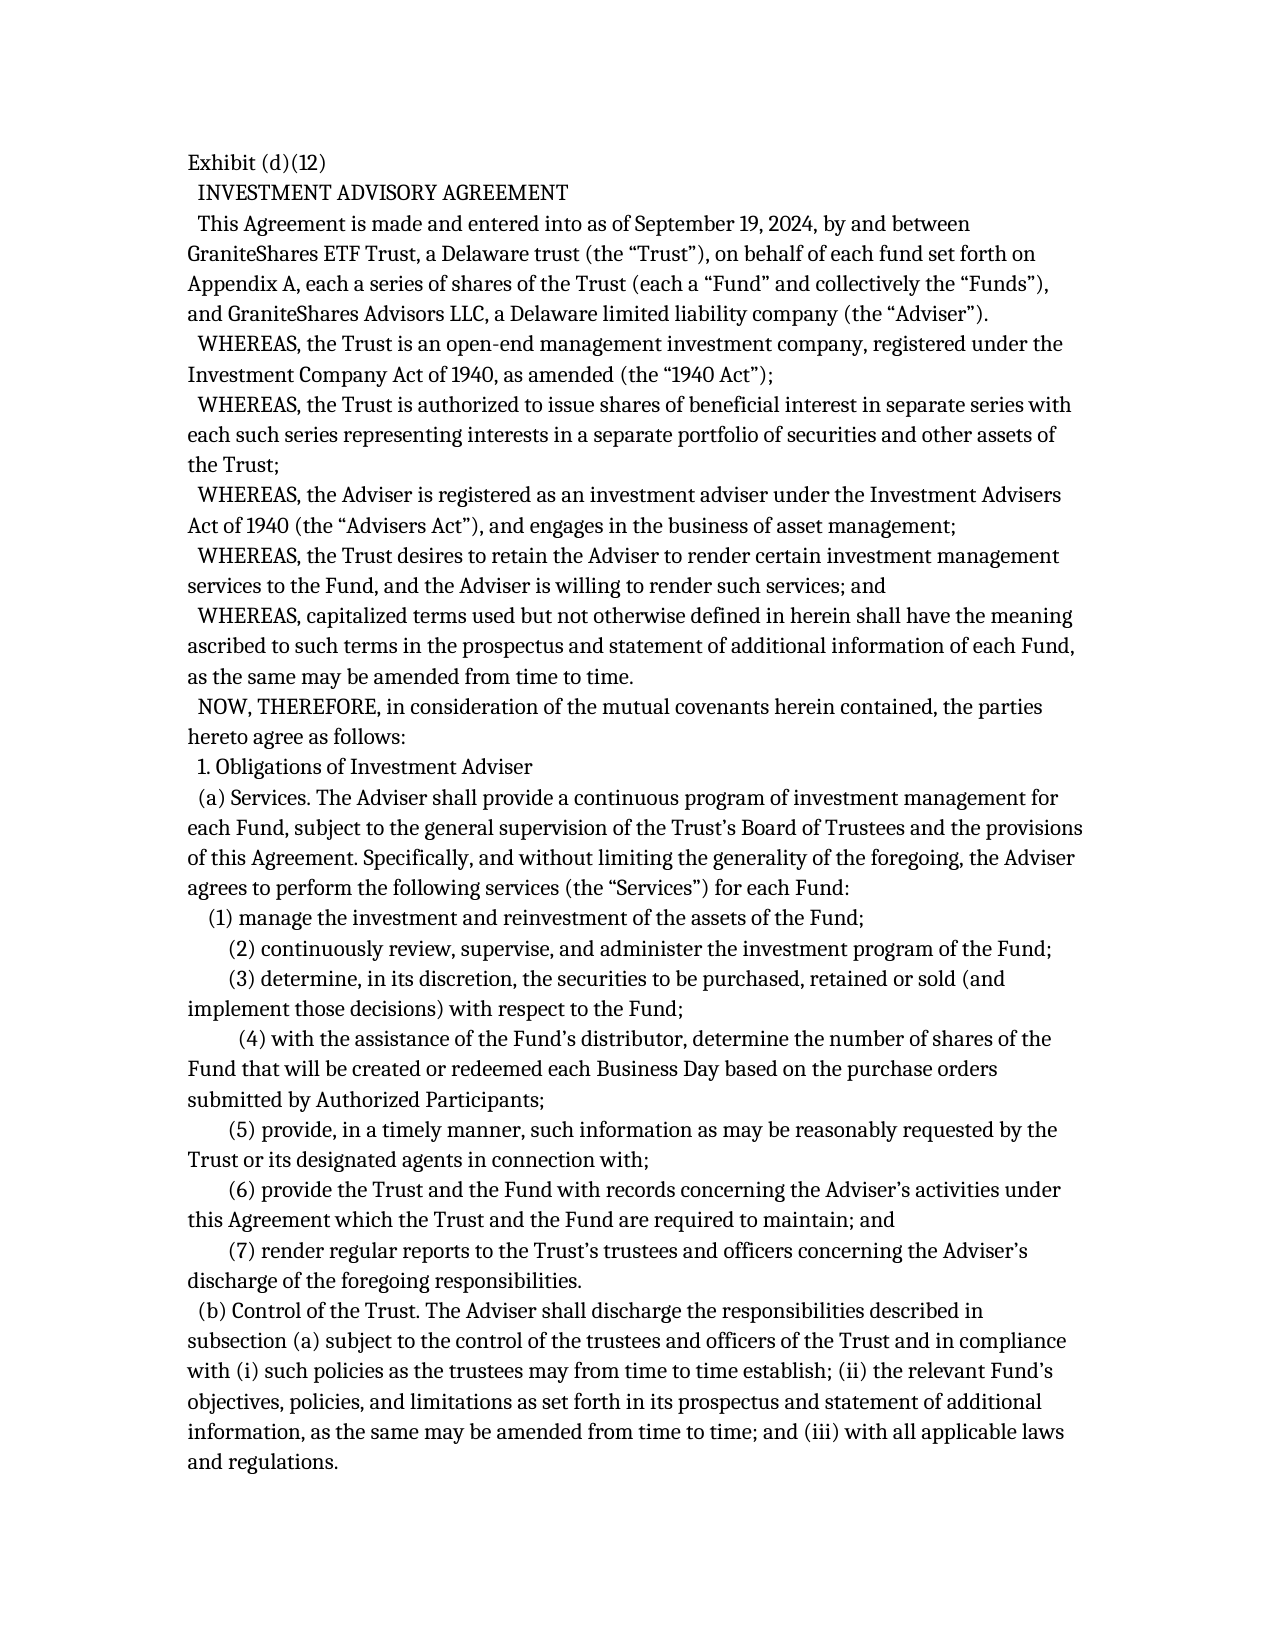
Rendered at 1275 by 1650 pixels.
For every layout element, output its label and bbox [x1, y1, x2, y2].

text [187, 150, 1087, 1475]
